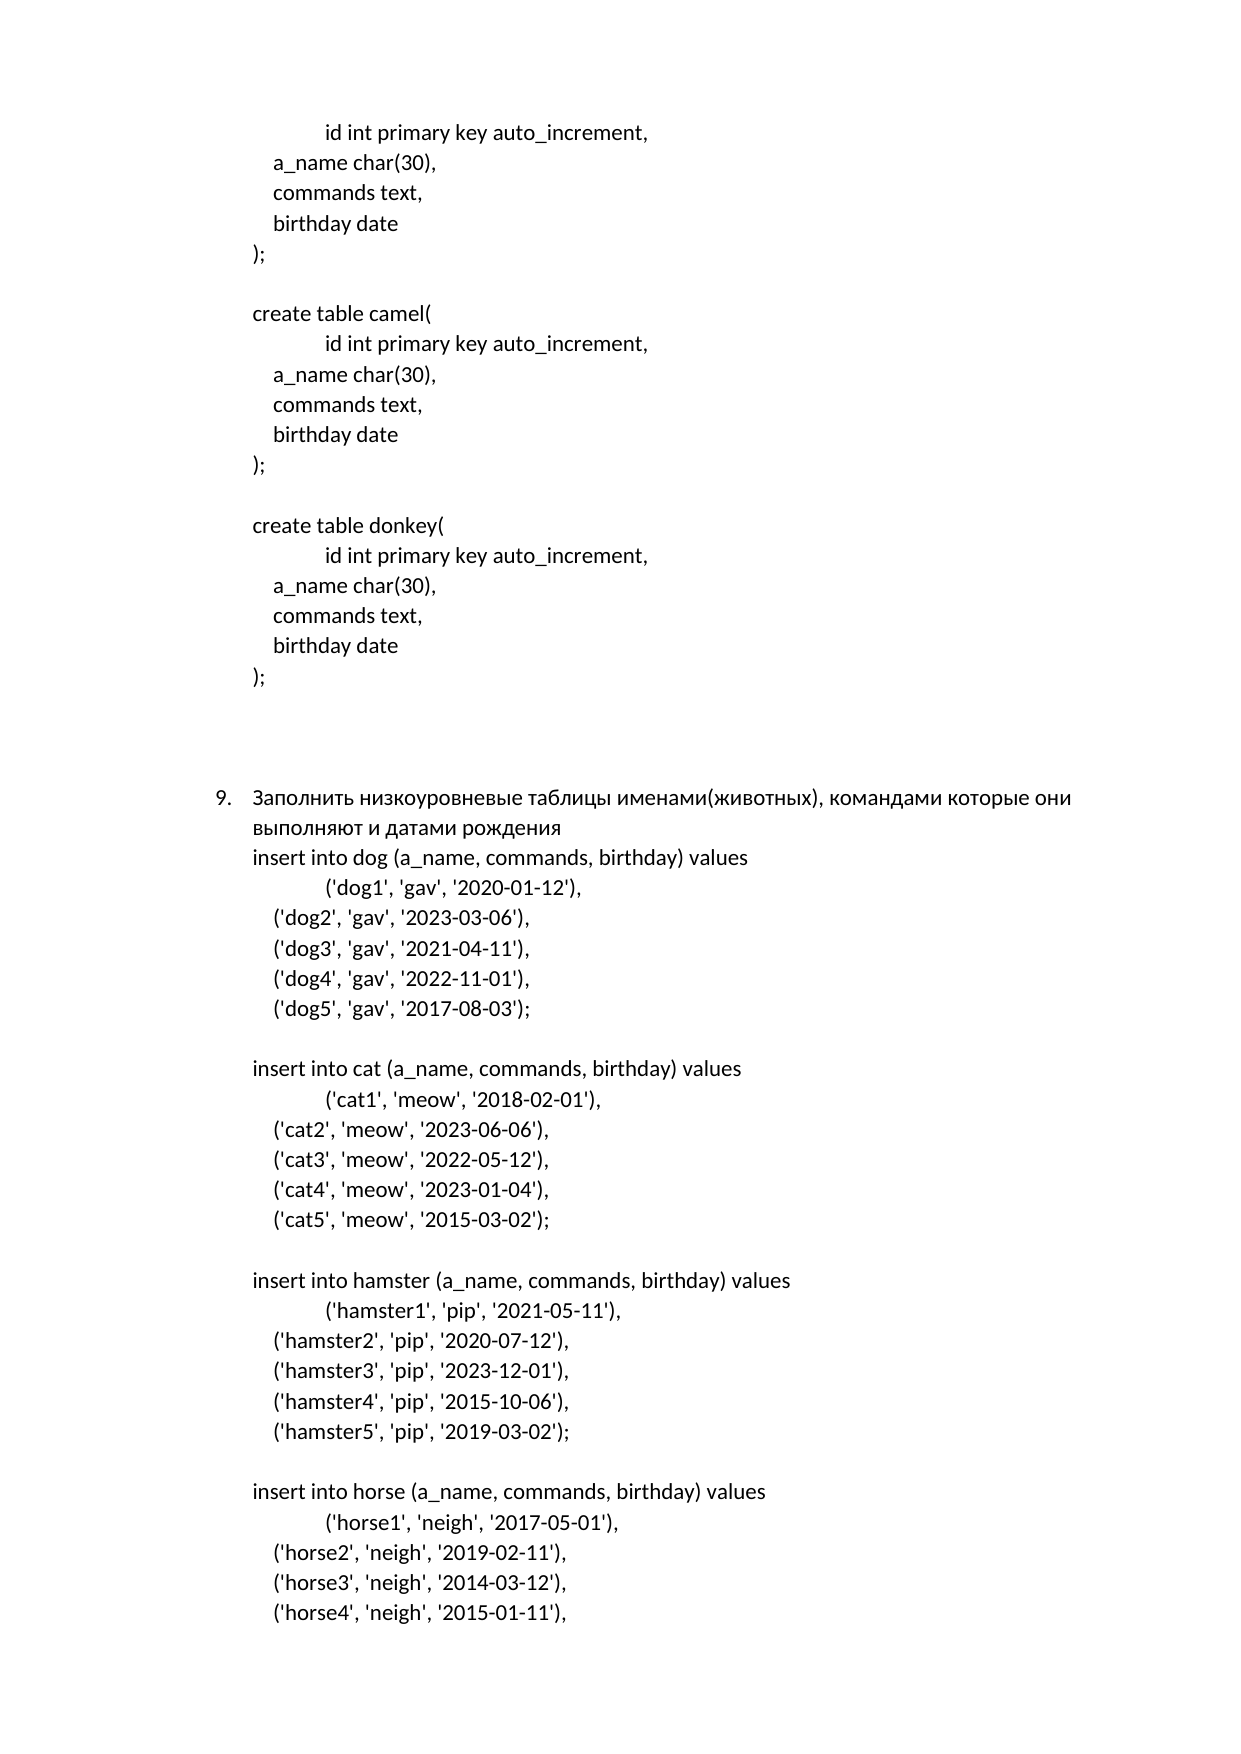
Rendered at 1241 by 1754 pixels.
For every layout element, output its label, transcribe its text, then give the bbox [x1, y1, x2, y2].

list commands text, [252, 601, 1152, 629]
list ('dog2', 'gav', '2023-03-06'), [252, 903, 1152, 932]
list insert into dog (a_name, commands, birthday) values [252, 843, 1152, 871]
list id int primary key auto_increment, [252, 329, 1152, 358]
list ('dog1', 'gav', '2020-01-12'), [252, 873, 1152, 901]
list a_name char(30), [252, 148, 1152, 176]
list a_name char(30), [252, 571, 1152, 599]
list commands text, [252, 178, 1152, 207]
list a_name char(30), [252, 360, 1152, 388]
list ); [252, 450, 1152, 478]
list create table donkey( [252, 511, 1152, 539]
list insert into horse (a_name, commands, birthday) values [252, 1477, 1152, 1506]
list ); [252, 239, 1152, 267]
list ('dog5', 'gav', '2017-08-03'); [252, 994, 1152, 1022]
list ('hamster3', 'pip', '2023-12-01'), [252, 1357, 1152, 1385]
list ('dog3', 'gav', '2021-04-11'), [252, 934, 1152, 962]
list insert into cat (a_name, commands, birthday) values [252, 1054, 1152, 1083]
list id int primary key auto_increment, [252, 541, 1152, 569]
list ('cat3', 'meow', '2022-05-12'), [252, 1145, 1152, 1173]
list ('horse1', 'neigh', '2017-05-01'), [252, 1508, 1152, 1536]
list ('cat5', 'meow', '2015-03-02'); [252, 1206, 1152, 1234]
list insert into hamster (a_name, commands, birthday) values [252, 1266, 1152, 1294]
list ); [252, 662, 1152, 690]
list ('hamster5', 'pip', '2019-03-02'); [252, 1417, 1152, 1445]
list ('cat4', 'meow', '2023-01-04'), [252, 1175, 1152, 1203]
list ('cat1', 'meow', '2018-02-01'), [252, 1085, 1152, 1113]
list Заполнить низкоуровневые таблицы именами(животных), командами которые они выполняют и датами рождения [215, 783, 1152, 841]
list commands text, [252, 390, 1152, 418]
list birthday date [252, 632, 1152, 660]
list ('dog4', 'gav', '2022-11-01'), [252, 964, 1152, 992]
list ('horse4', 'neigh', '2015-01-11'), [252, 1598, 1152, 1626]
list birthday date [252, 209, 1152, 237]
list ('hamster4', 'pip', '2015-10-06'), [252, 1387, 1152, 1415]
list birthday date [252, 420, 1152, 448]
list ('horse2', 'neigh', '2019-02-11'), [252, 1538, 1152, 1566]
list create table camel( [252, 299, 1152, 327]
list ('horse3', 'neigh', '2014-03-12'), [252, 1568, 1152, 1596]
list ('cat2', 'meow', '2023-06-06'), [252, 1115, 1152, 1143]
list id int primary key auto_increment, [252, 118, 1152, 146]
list ('hamster1', 'pip', '2021-05-11'), [252, 1296, 1152, 1324]
list ('hamster2', 'pip', '2020-07-12'), [252, 1326, 1152, 1354]
